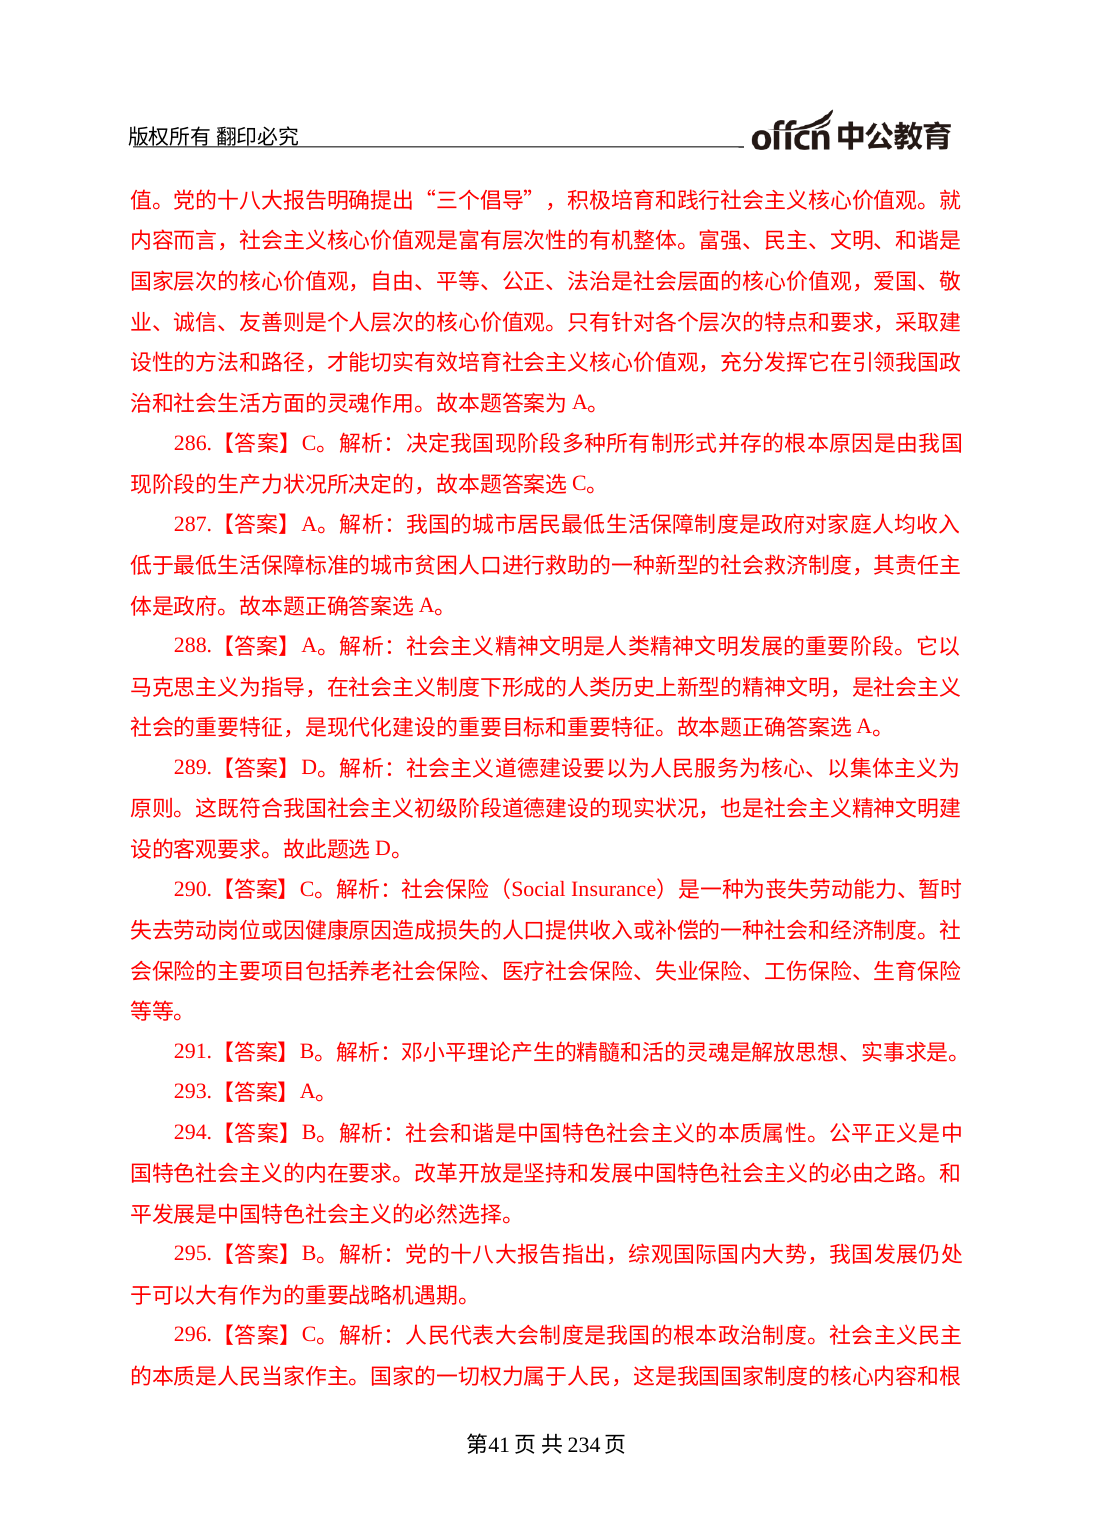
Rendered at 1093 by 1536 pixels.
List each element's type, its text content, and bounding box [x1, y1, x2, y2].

text 296.【答案】C。解析：人民代表大会制度是我国的根本政治制度。社会主义民主的本质是人民当家作主。国家的一切权力属于人民，这是我国国家制度的核心内容和根本准则。 [130, 1318, 963, 1391]
text 288.【答案】A。解析：社会主义精神文明是人类精神文明发展的重要阶段。它以马克思主义为指导，在社会主义制度下形成的人类历史上新型的精神文明，是社会主义社会的重要特征，是现代化建设的重要目标和重要特征。故本题正确答案选A。 [130, 629, 963, 742]
text 295.【答案】B。解析：党的十八大报告指出，综观国际国内大势，我国发展仍处于可以大有作为的重要战略机遇期。 [130, 1237, 963, 1310]
text 286.【答案】C。解析：决定我国现阶段多种所有制形式并存的根本原因是由我国现阶段的生产力状况所决定的，故本题答案选C。 [130, 426, 963, 499]
text 293.【答案】A。 [130, 1075, 963, 1107]
text 289.【答案】D。解析：社会主义道德建设要以为人民服务为核心、以集体主义为原则。这既符合我国社会主义初级阶段道德建设的现实状况，也是社会主义精神文明建设的客观要求。故此题选D。 [130, 750, 963, 864]
picture [750, 104, 952, 155]
text 294.【答案】B。解析：社会和谐是中国特色社会主义的本质属性。公平正义是中国特色社会主义的内在要求。改革开放是坚持和发展中国特色社会主义的必由之路。和平发展是中国特色社会主义的必然选择。 [130, 1115, 963, 1229]
text 291.【答案】B。解析：邓小平理论产生的精髓和活的灵魂是解放思想、实事求是。 [130, 1034, 963, 1067]
text 290.【答案】C。解析：社会保险（Social Insurance）是一种为丧失劳动能力、暂时失去劳动岗位或因健康原因造成损失的人口提供收入或补偿的一种社会和经济制度。社会保险的主要项目包括养老社会保险、医疗社会保险、失业保险、工伤保险、生育保险等等。 [130, 872, 963, 1026]
text 287.【答案】A。解析：我国的城市居民最低生活保障制度是政府对家庭人均收入低于最低生活保障标准的城市贫困人口进行救助的一种新型的社会救济制度，其责任主体是政府。故本题正确答案选A。 [130, 507, 963, 621]
